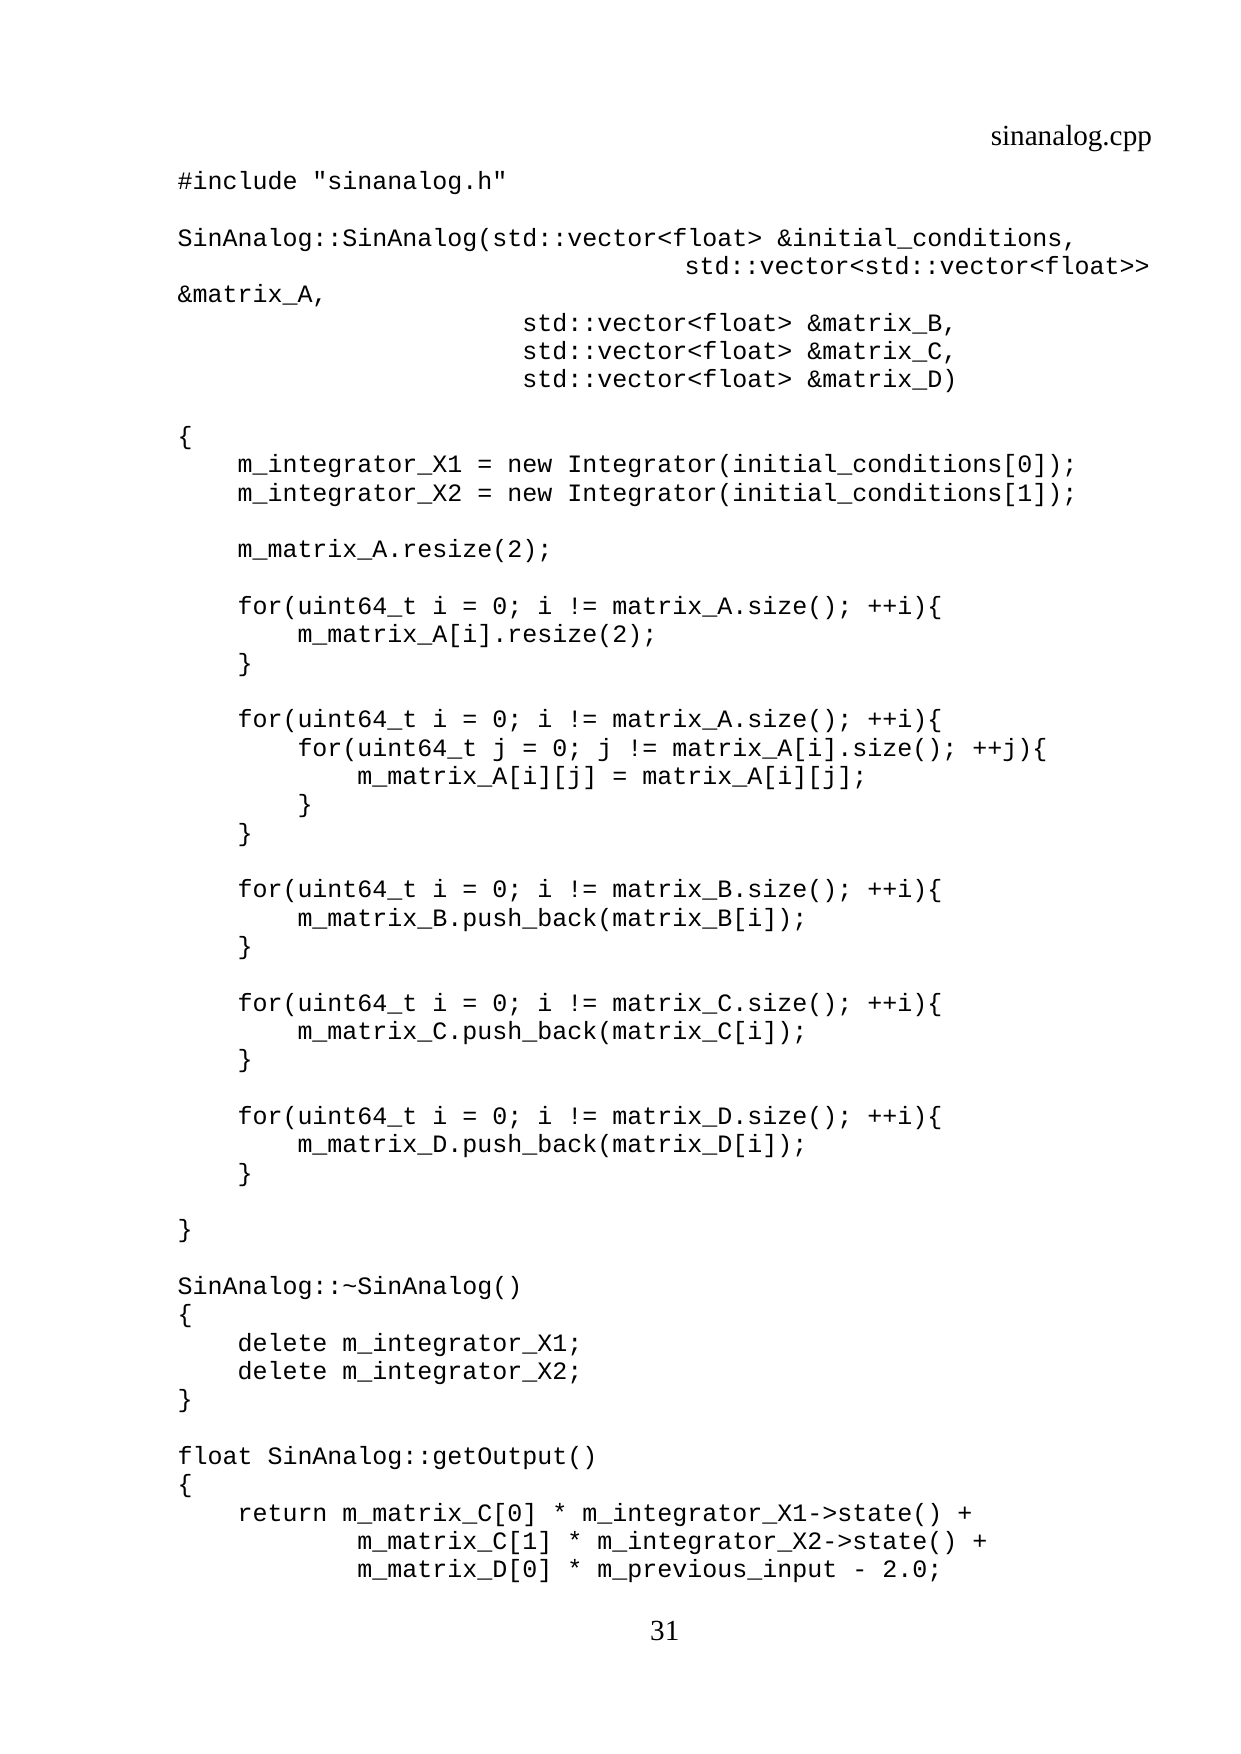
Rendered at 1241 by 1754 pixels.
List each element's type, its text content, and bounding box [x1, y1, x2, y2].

text m_matrix_D[0] * m_previous_input - 2.0; [177, 1557, 1152, 1585]
text #include "sinanalog.h" [177, 168, 1152, 197]
text for(uint64_t i = 0; i != matrix_C.size(); ++i){ [177, 990, 1152, 1018]
text std::vector<float> &matrix_C, [177, 338, 1152, 367]
text { [177, 1302, 1152, 1330]
text m_matrix_B.push_back(matrix_B[i]); [177, 905, 1152, 933]
text delete m_integrator_X2; [177, 1358, 1152, 1387]
text { [177, 1472, 1152, 1500]
text m_matrix_A[i].resize(2); [177, 622, 1152, 650]
text m_matrix_C[1] * m_integrator_X2->state() + [177, 1528, 1152, 1557]
text } [177, 933, 1152, 962]
text SinAnalog::~SinAnalog() [177, 1273, 1152, 1302]
text m_integrator_X2 = new Integrator(initial_conditions[1]); [177, 480, 1152, 508]
text return m_matrix_C[0] * m_integrator_X1->state() + [177, 1500, 1152, 1528]
text m_matrix_D.push_back(matrix_D[i]); [177, 1132, 1152, 1160]
text m_matrix_A.resize(2); [177, 537, 1152, 565]
text } [177, 792, 1152, 820]
text float SinAnalog::getOutput() [177, 1443, 1152, 1472]
text } [177, 1387, 1152, 1415]
text std::vector<std::vector<float>> &matrix_A, [177, 253, 1152, 310]
text } [177, 1160, 1152, 1188]
text m_matrix_C.push_back(matrix_C[i]); [177, 1018, 1152, 1047]
text for(uint64_t i = 0; i != matrix_D.size(); ++i){ [177, 1103, 1152, 1132]
text { [177, 423, 1152, 452]
text for(uint64_t j = 0; j != matrix_A[i].size(); ++j){ [177, 735, 1152, 763]
text sinanalog.cpp [177, 118, 1152, 152]
text for(uint64_t i = 0; i != matrix_A.size(); ++i){ [177, 707, 1152, 735]
text m_integrator_X1 = new Integrator(initial_conditions[0]); [177, 452, 1152, 480]
text } [177, 650, 1152, 678]
text for(uint64_t i = 0; i != matrix_B.size(); ++i){ [177, 877, 1152, 905]
text } [177, 1217, 1152, 1245]
text delete m_integrator_X1; [177, 1330, 1152, 1358]
text m_matrix_A[i][j] = matrix_A[i][j]; [177, 763, 1152, 792]
text SinAnalog::SinAnalog(std::vector<float> &initial_conditions, [177, 225, 1152, 253]
text std::vector<float> &matrix_D) [177, 367, 1152, 395]
text for(uint64_t i = 0; i != matrix_A.size(); ++i){ [177, 593, 1152, 622]
text std::vector<float> &matrix_B, [177, 310, 1152, 338]
text } [177, 820, 1152, 848]
text } [177, 1047, 1152, 1075]
